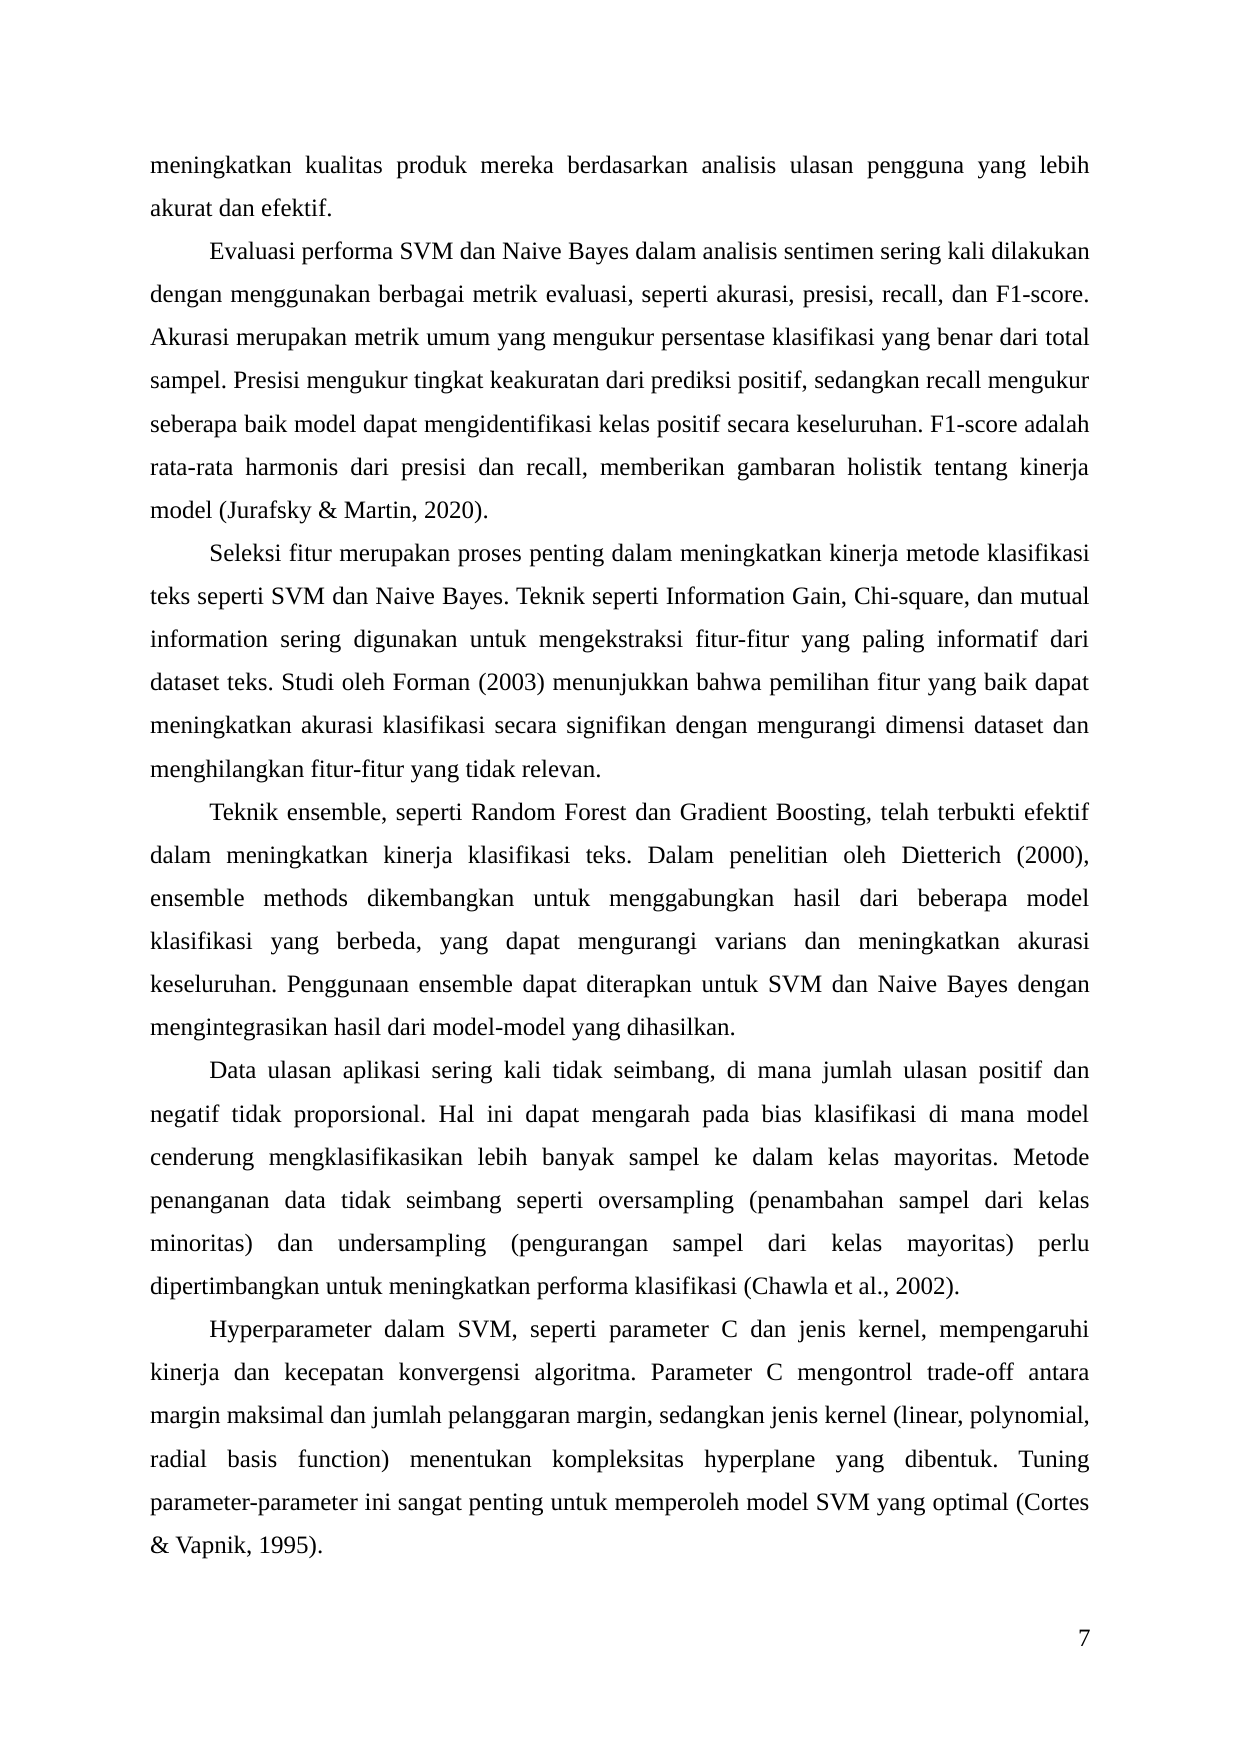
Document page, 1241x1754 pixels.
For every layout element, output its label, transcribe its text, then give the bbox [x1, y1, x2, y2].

text Teknik ensemble, seperti Random Forest dan Gradient Boosting, telah terbukti efektif dalam meningkatkan kinerja klasifikasi teks. Dalam penelitian oleh Dietterich (2000), ensemble methods dikembangkan untuk menggabungkan hasil dari beberapa model klasifikasi yang berbeda, yang dapat mengurangi varians dan meningkatkan akurasi keseluruhan. Penggunaan ensemble dapat diterapkan untuk SVM dan Naive Bayes dengan mengintegrasikan hasil dari model-model yang dihasilkan. [150, 797, 1090, 1041]
text Data ulasan aplikasi sering kali tidak seimbang, di mana jumlah ulasan positif dan negatif tidak proporsional. Hal ini dapat mengarah pada bias klasifikasi di mana model cenderung mengklasifikasikan lebih banyak sampel ke dalam kelas mayoritas. Metode penanganan data tidak seimbang seperti oversampling (penambahan sampel dari kelas minoritas) dan undersampling (pengurangan sampel dari kelas mayoritas) perlu dipertimbangkan untuk meningkatkan performa klasifikasi (Chawla et al., 2002). [150, 1056, 1090, 1300]
text Hyperparameter dalam SVM, seperti parameter C dan jenis kernel, mempengaruhi kinerja dan kecepatan konvergensi algoritma. Parameter C mengontrol trade-off antara margin maksimal dan jumlah pelanggaran margin, sedangkan jenis kernel (linear, polynomial, radial basis function) menentukan kompleksitas hyperplane yang dibentuk. Tuning parameter-parameter ini sangat penting untuk memperoleh model SVM yang optimal (Cortes & Vapnik, 1995). [150, 1314, 1090, 1559]
text Evaluasi performa SVM dan Naive Bayes dalam analisis sentimen sering kali dilakukan dengan menggunakan berbagai metrik evaluasi, seperti akurasi, presisi, recall, dan F1-score. Akurasi merupakan metrik umum yang mengukur persentase klasifikasi yang benar dari total sampel. Presisi mengukur tingkat keakuratan dari prediksi positif, sedangkan recall mengukur seberapa baik model dapat mengidentifikasi kelas positif secara keseluruhan. F1-score adalah rata-rata harmonis dari presisi dan recall, memberikan gambaran holistik tentang kinerja model (Jurafsky & Martin, 2020). [150, 236, 1090, 524]
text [150, 150, 1090, 222]
text Seleksi fitur merupakan proses penting dalam meningkatkan kinerja metode klasifikasi teks seperti SVM dan Naive Bayes. Teknik seperti Information Gain, Chi-square, dan mutual information sering digunakan untuk mengekstraksi fitur-fitur yang paling informatif dari dataset teks. Studi oleh Forman (2003) menunjukkan bahwa pemilihan fitur yang baik dapat meningkatkan akurasi klasifikasi secara signifikan dengan mengurangi dimensi dataset dan menghilangkan fitur-fitur yang tidak relevan. [150, 538, 1090, 782]
